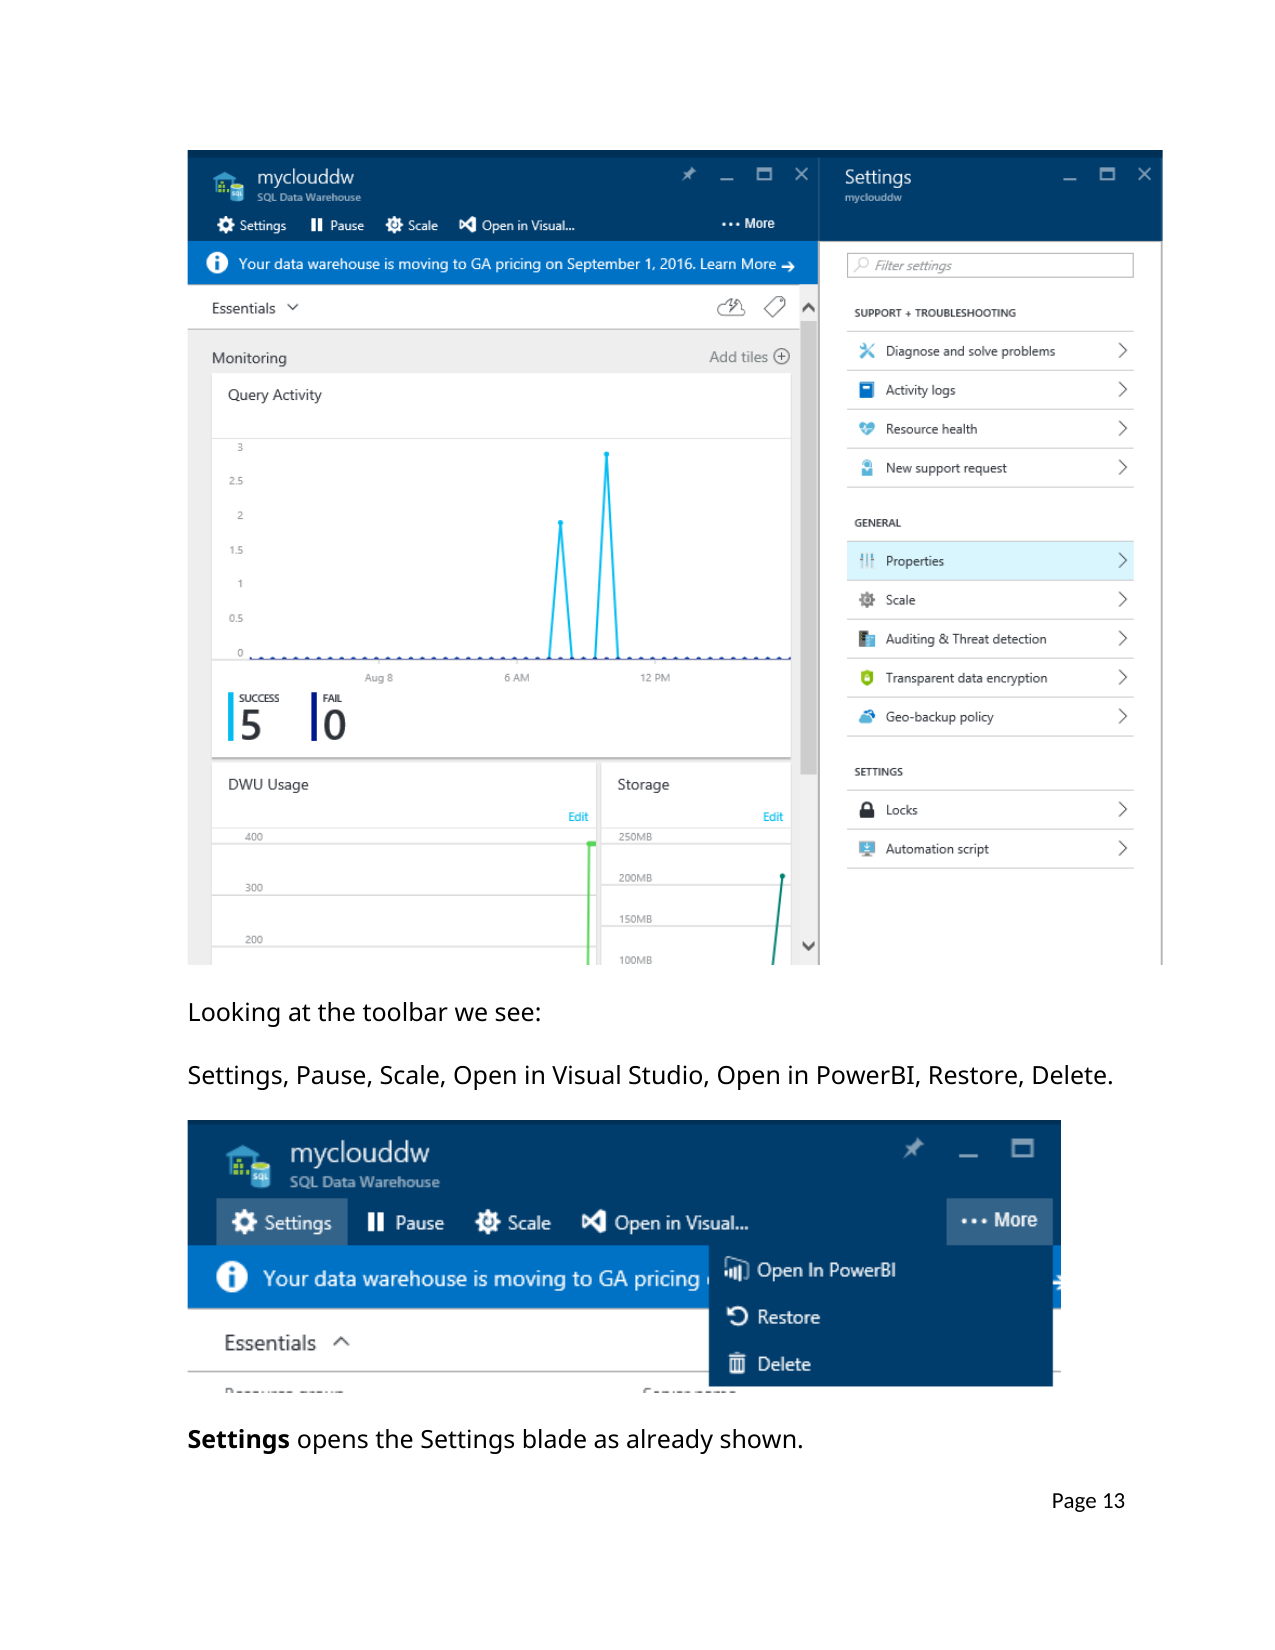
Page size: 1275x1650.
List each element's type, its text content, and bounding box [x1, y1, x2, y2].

picture [187, 1120, 1061, 1393]
text Settings, Pause, Scale, Open in Visual Studio, Open in PowerBI, Restore, Delete. [187, 1057, 1125, 1091]
text Looking at the toolbar we see: [187, 994, 1125, 1028]
text Settings opens the Settings blade as already shown. [187, 1422, 1125, 1456]
picture [187, 150, 1163, 965]
